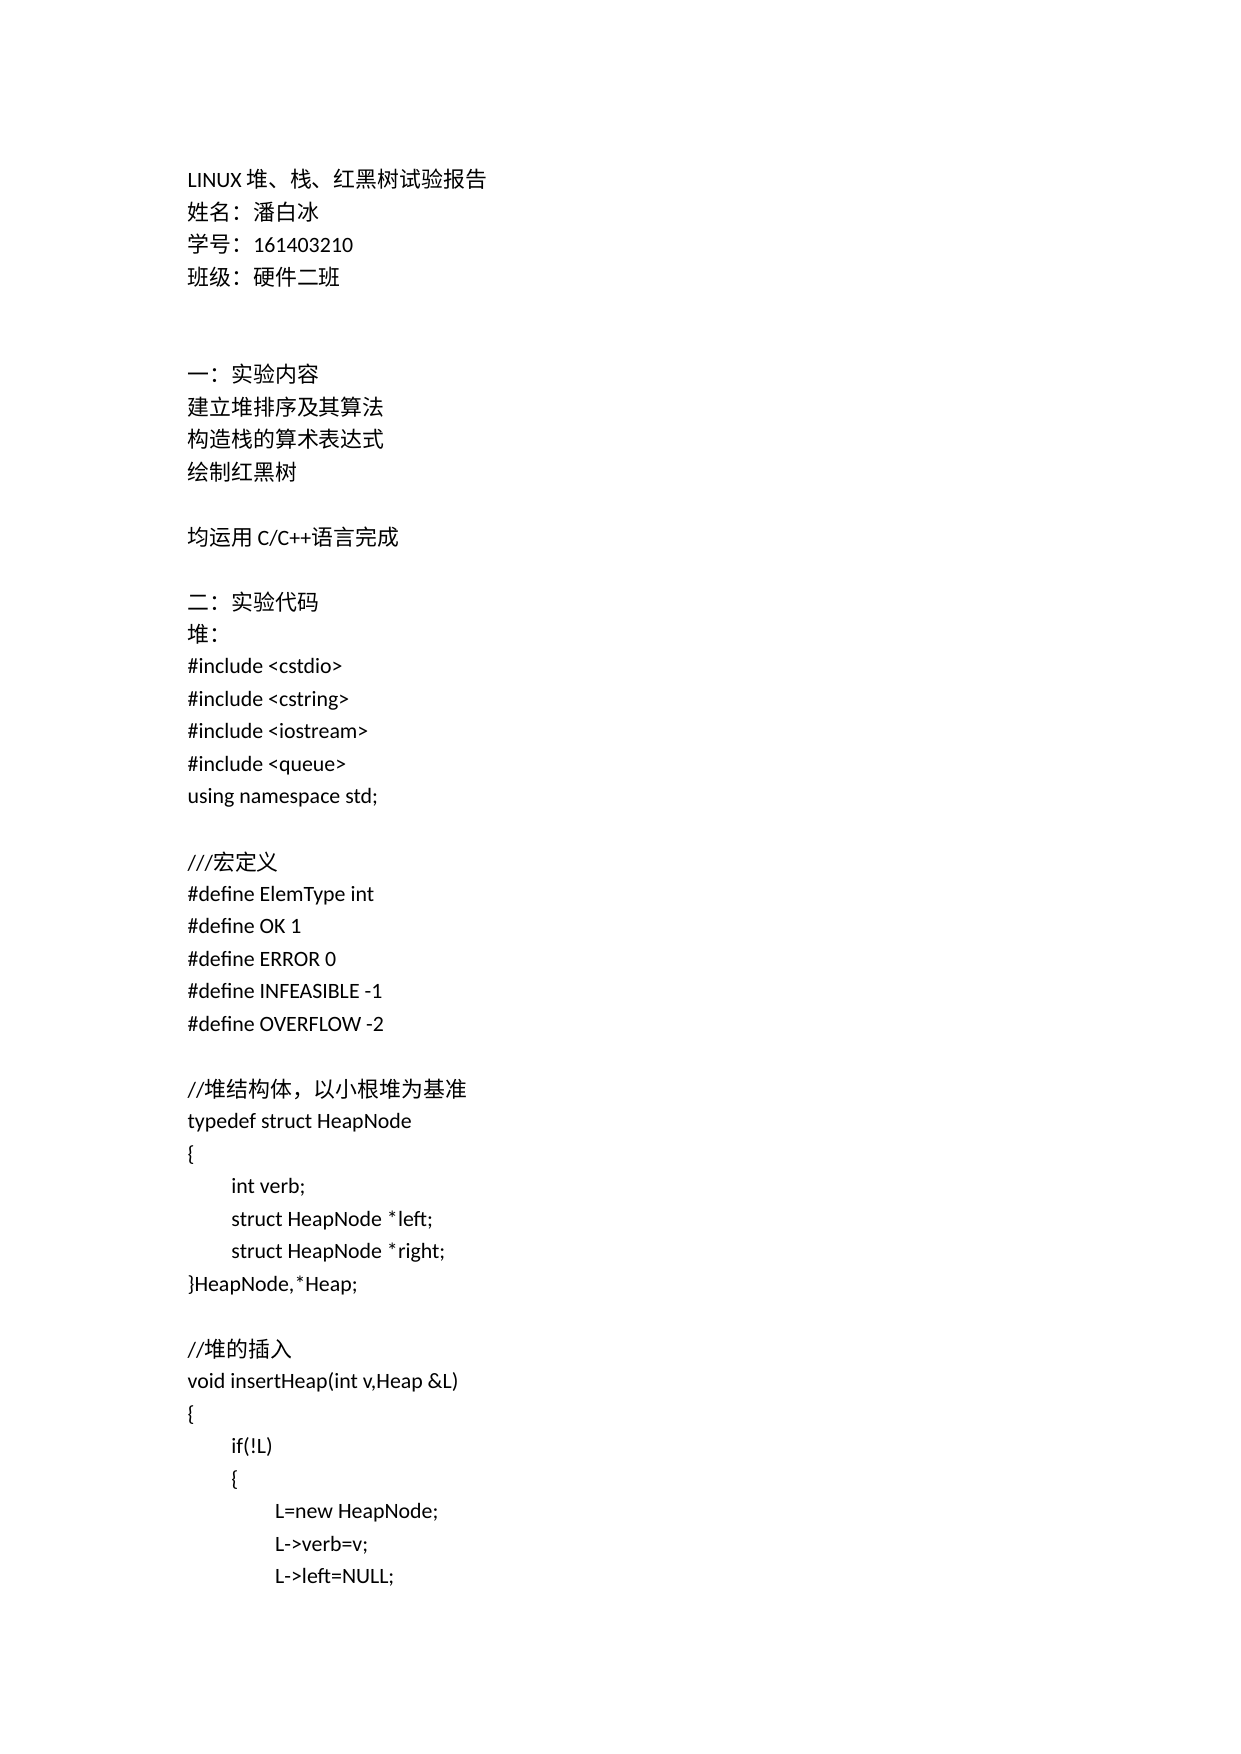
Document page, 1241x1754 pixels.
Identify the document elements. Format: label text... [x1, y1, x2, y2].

text { [187, 1462, 1053, 1494]
text #define ERROR 0 [187, 942, 1053, 974]
text //堆结构体，以小根堆为基准 [187, 1072, 1053, 1104]
text 二：实验代码 [187, 584, 1053, 617]
text 一：实验内容 [187, 357, 1053, 389]
text #define OK 1 [187, 909, 1053, 942]
text 绘制红黑树 [187, 454, 1053, 487]
text using namespace std; [187, 779, 1053, 812]
text L->left=NULL; [187, 1559, 1053, 1592]
text L=new HeapNode; [187, 1494, 1053, 1527]
text 姓名：潘白冰 [187, 194, 1053, 227]
text //堆的插入 [187, 1332, 1053, 1364]
text 构造栈的算术表达式 [187, 422, 1053, 454]
text #include <cstring> [187, 682, 1053, 714]
text }HeapNode,*Heap; [187, 1267, 1053, 1299]
text struct HeapNode *right; [187, 1234, 1053, 1267]
text #define OVERFLOW -2 [187, 1007, 1053, 1039]
text 均运用C/C++语言完成 [187, 519, 1053, 552]
text struct HeapNode *left; [187, 1202, 1053, 1234]
text 建立堆排序及其算法 [187, 389, 1053, 422]
text typedef struct HeapNode [187, 1104, 1053, 1137]
text { [187, 1137, 1053, 1169]
text void insertHeap(int v,Heap &L) [187, 1364, 1053, 1397]
text #define ElemType int [187, 877, 1053, 909]
text ///宏定义 [187, 844, 1053, 877]
text LINUX堆、栈、红黑树试验报告 [187, 162, 1053, 194]
text { [187, 1397, 1053, 1429]
text #define INFEASIBLE -1 [187, 974, 1053, 1007]
text 学号：161403210 [187, 227, 1053, 259]
text 堆： [187, 617, 1053, 649]
text int verb; [187, 1169, 1053, 1202]
text L->verb=v; [187, 1527, 1053, 1559]
text #include <cstdio> [187, 649, 1053, 682]
text if(!L) [187, 1429, 1053, 1462]
text #include <iostream> [187, 714, 1053, 747]
text #include <queue> [187, 747, 1053, 779]
text 班级：硬件二班 [187, 259, 1053, 292]
